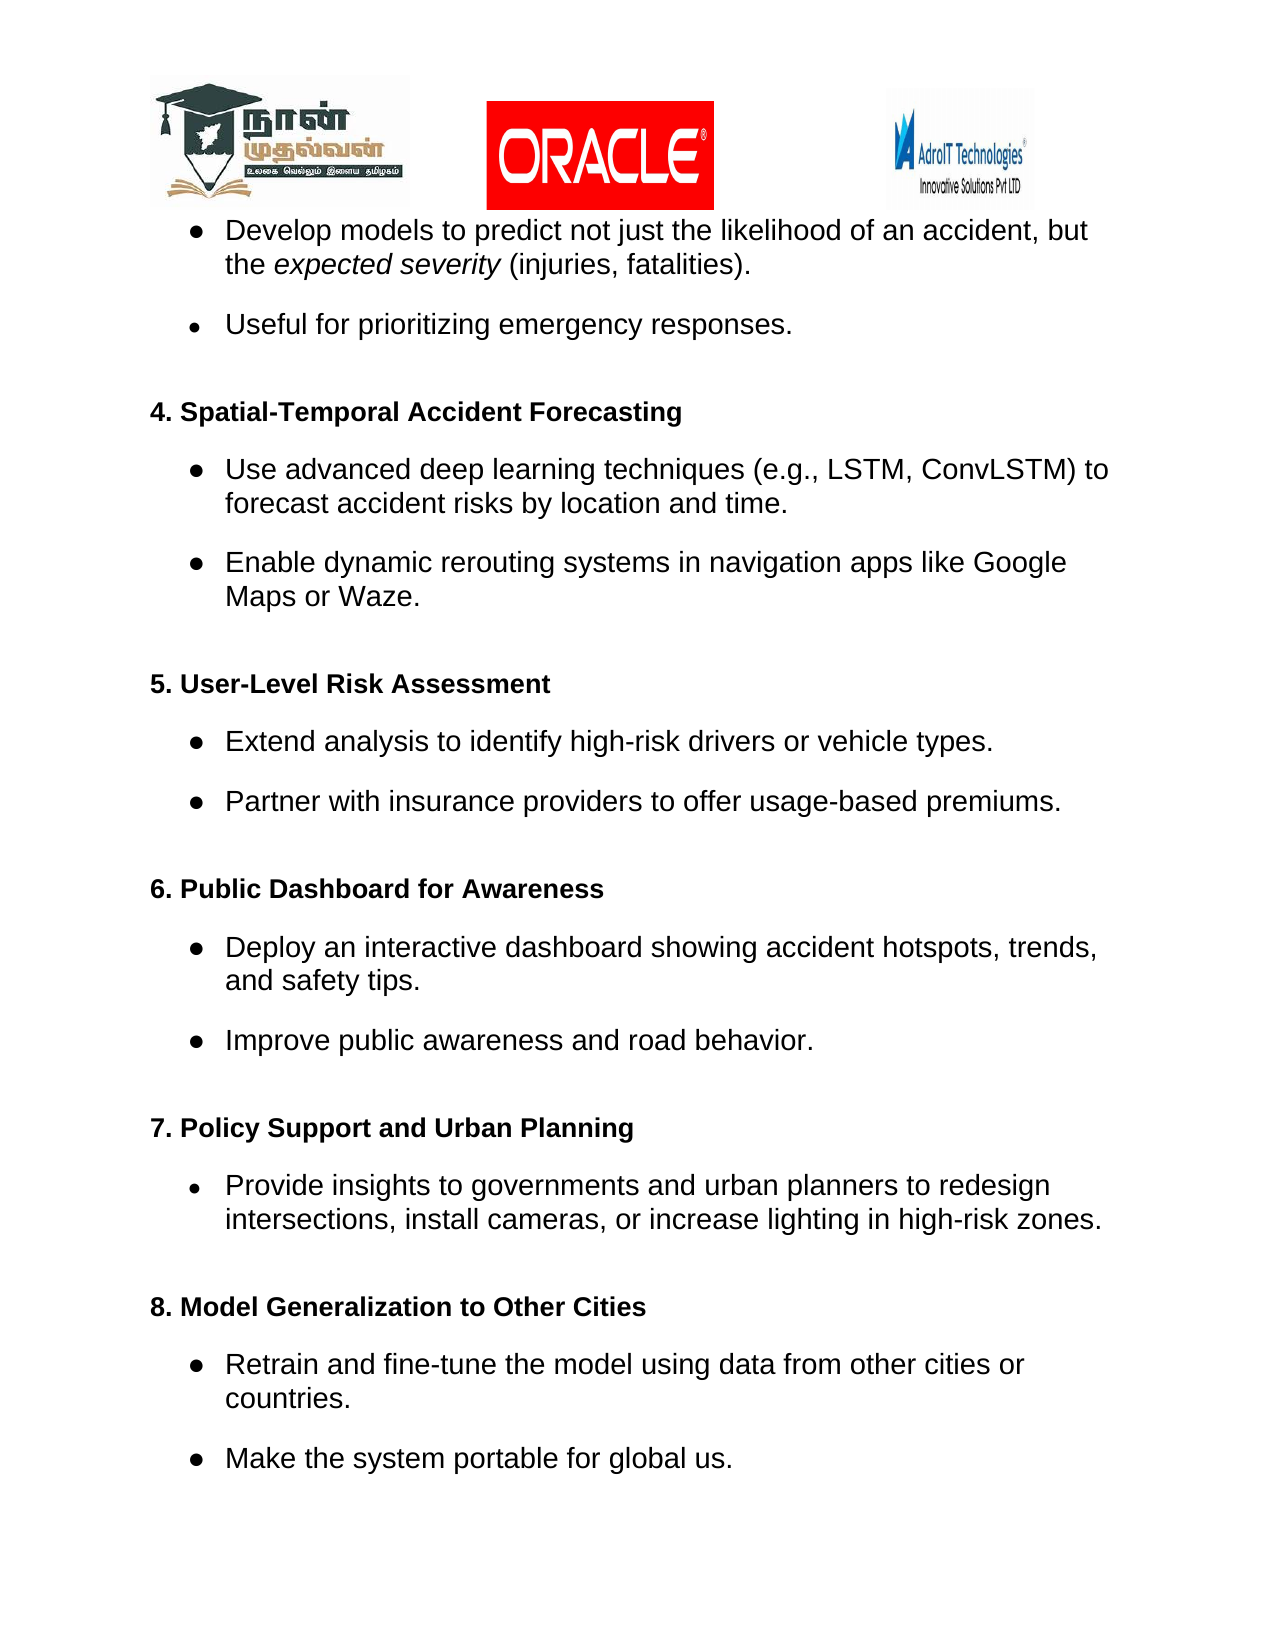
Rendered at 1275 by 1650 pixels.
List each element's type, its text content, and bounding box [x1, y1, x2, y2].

list Use advanced deep learning techniques (e.g., LSTM, ConvLSTM) to forecast accident risks by location and time. [187, 452, 1125, 546]
picture [886, 88, 1035, 210]
list Improve public awareness and road behavior. [187, 1023, 1125, 1083]
list Retrain and fine-tune the model using data from other cities or countries. [187, 1347, 1125, 1441]
subtitle 8. Model Generalization to Other Cities [150, 1291, 1125, 1322]
list Enable dynamic rerouting systems in navigation apps like Google Maps or Waze. [187, 546, 1125, 639]
subtitle 5. User-Level Risk Assessment [150, 668, 1125, 699]
list Deploy an interactive dashboard showing accident hotspots, trends, and safety tips. [187, 929, 1125, 1023]
list Provide insights to governments and urban planners to redesign intersections, install cameras, or increase lighting in high-risk zones. [187, 1168, 1125, 1262]
list Develop models to predict not just the likelihood of an accident, but the expected severity (injuries, fatalities). [187, 213, 1125, 307]
subtitle 7. Policy Support and Urban Planning [150, 1112, 1125, 1143]
list Partner with insurance providers to offer usage-based premiums. [187, 784, 1125, 844]
list Extend analysis to identify high-risk drivers or vehicle types. [187, 724, 1125, 784]
list Make the system portable for global us. [187, 1441, 1125, 1474]
list Useful for prioritizing emergency responses. [187, 307, 1125, 367]
subtitle 4. Spatial-Temporal Accident Forecasting [150, 396, 1125, 427]
subtitle 6. Public Dashboard for Awareness [150, 873, 1125, 904]
picture [150, 75, 410, 210]
picture [486, 101, 714, 210]
